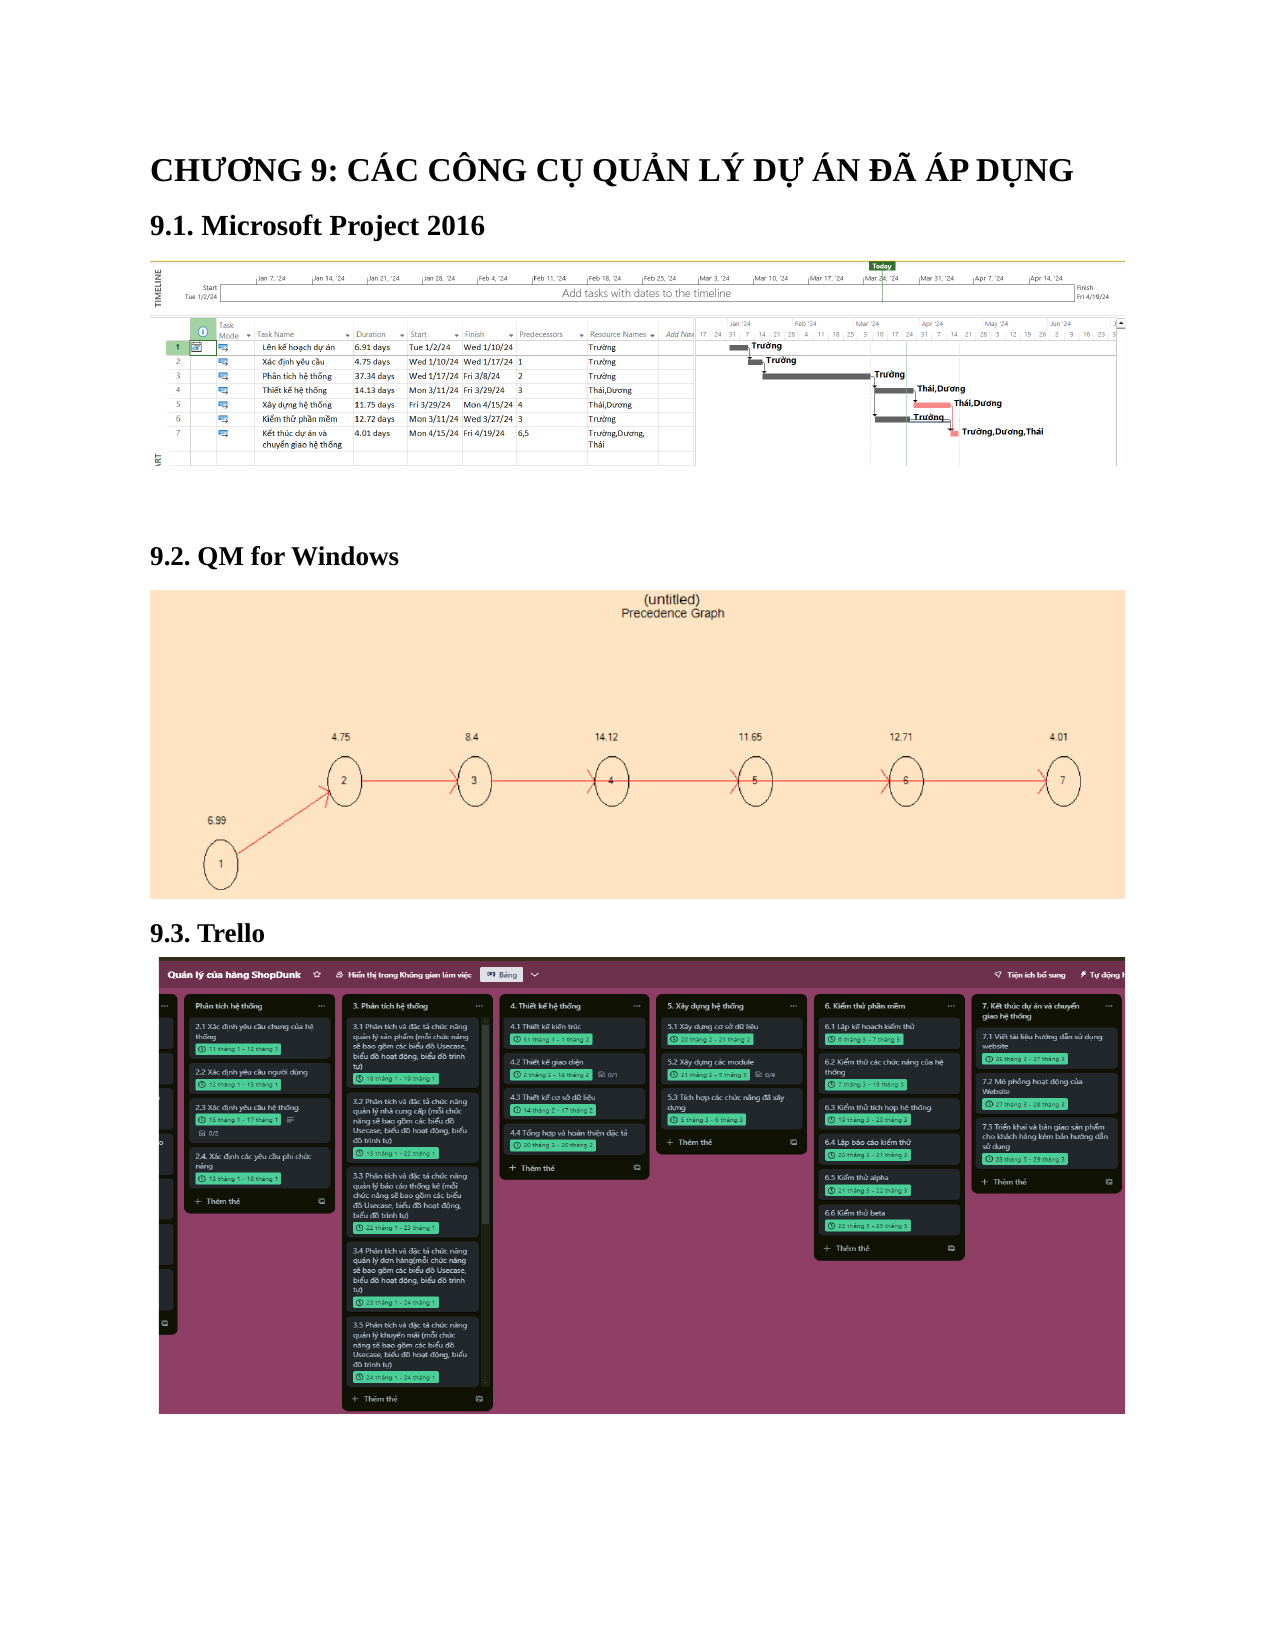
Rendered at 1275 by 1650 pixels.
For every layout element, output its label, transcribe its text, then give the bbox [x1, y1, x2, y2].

picture [150, 590, 1125, 899]
text CHƯƠNG 9: CÁC CÔNG CỤ QUẢN LÝ DỰ ÁN ĐÃ ÁP DỤNG [150, 150, 1125, 188]
text 9.3. Trello [150, 917, 1125, 948]
text 9.1. Microsoft Project 2016 [150, 208, 1125, 242]
picture [158, 957, 1125, 1414]
text 9.2. QM for Windows [150, 540, 1125, 571]
picture [150, 260, 1125, 466]
